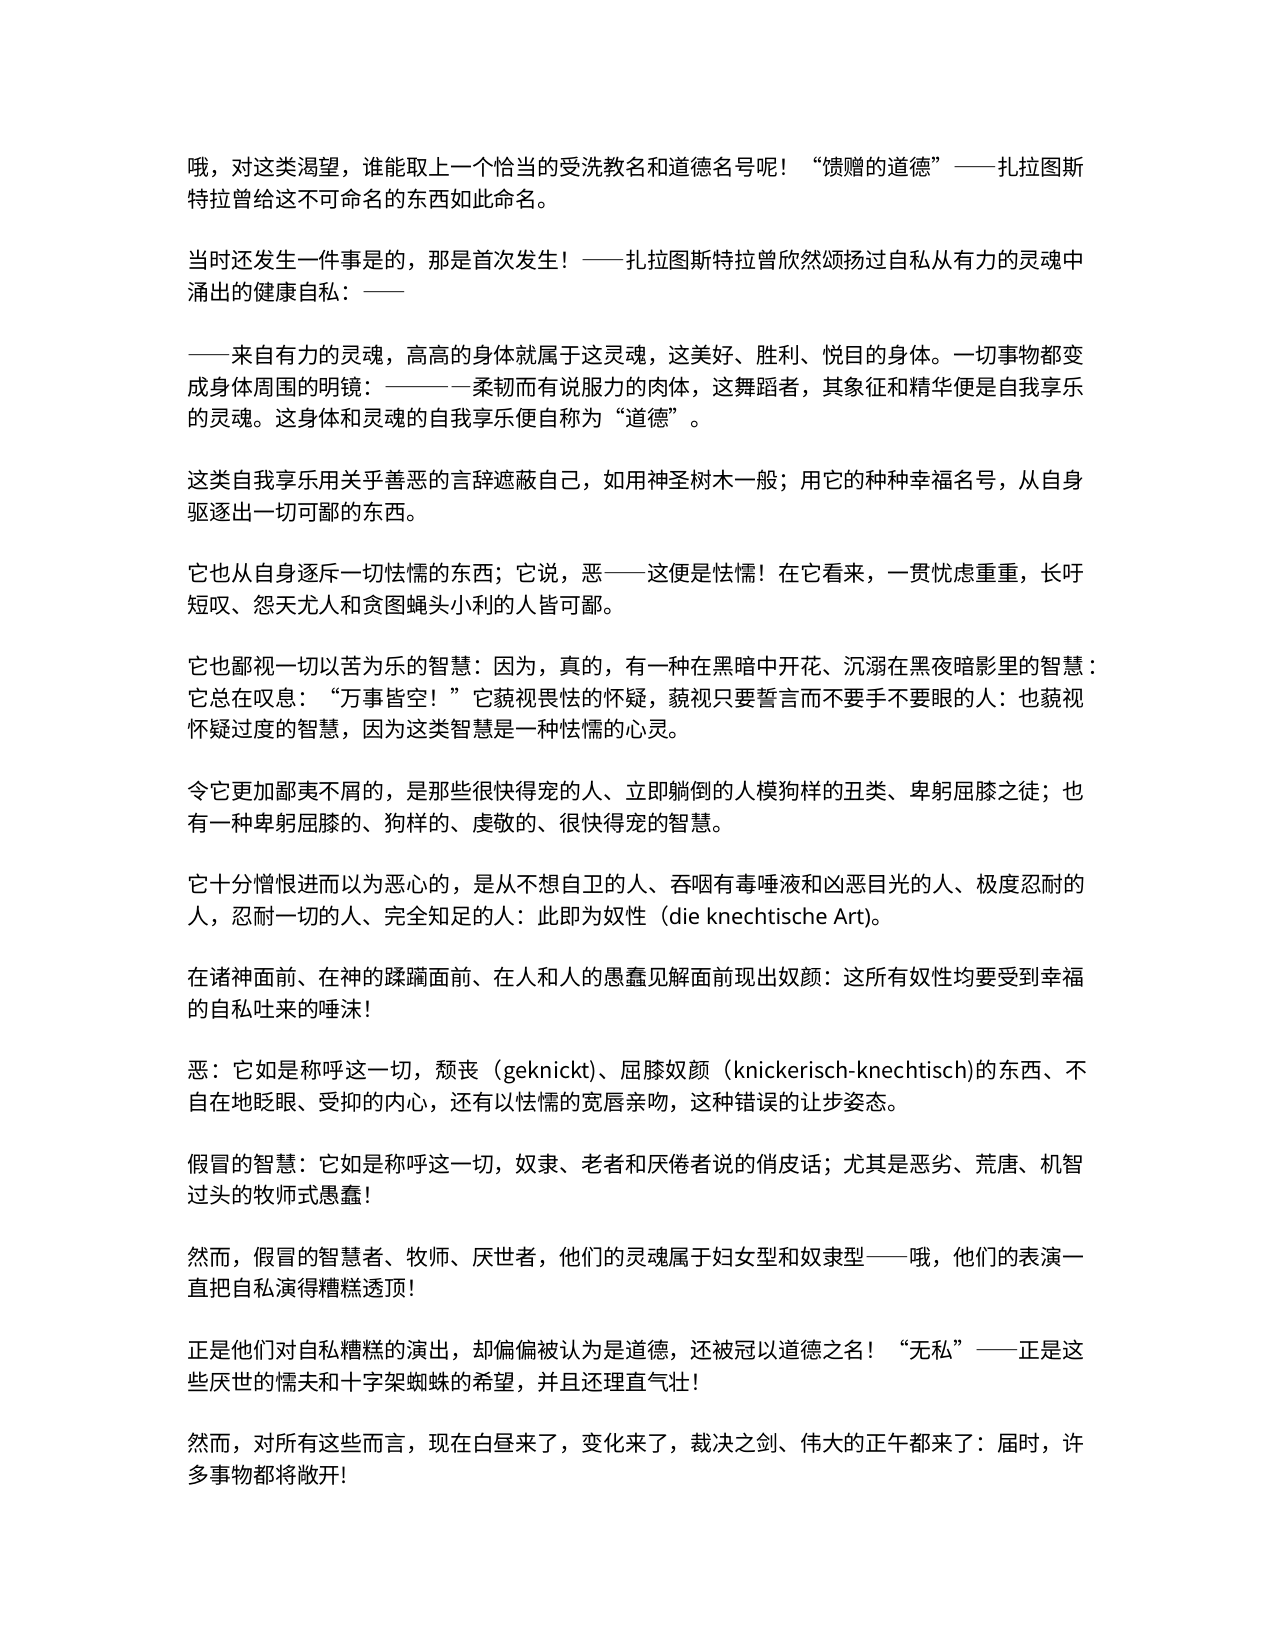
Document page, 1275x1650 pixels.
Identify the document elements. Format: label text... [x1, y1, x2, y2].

text 然而，假冒的智慧者、牧师、厌世者，他们的灵魂属于妇女型和奴隶型——哦，他们的表演一直把自私演得糟糕透顶！ [187, 1240, 1087, 1303]
text 它也从自身逐斥一切怯懦的东西；它说，恶——这便是怯懦！在它看来，一贯忧虑重重，长吁短叹、怨天尤人和贪图蝇头小利的人皆可鄙。 [187, 556, 1087, 619]
text 然而，对所有这些而言，现在白昼来了，变化来了，裁决之剑、伟大的正午都来了：届时，许多事物都将敞开! [187, 1426, 1087, 1489]
text 假冒的智慧：它如是称呼这一切，奴隶、老者和厌倦者说的俏皮话；尤其是恶劣、荒唐、机智过头的牧师式愚蠢！ [187, 1147, 1087, 1210]
text 令它更加鄙夷不屑的，是那些很快得宠的人、立即躺倒的人模狗样的丑类、卑躬屈膝之徒；也有一种卑躬屈膝的、狗样的、虔敬的、很快得宠的智慧。 [187, 774, 1087, 837]
text 正是他们对自私糟糕的演出，却偏偏被认为是道德，还被冠以道德之名！“无私”——正是这些厌世的懦夫和十字架蜘蛛的希望，并且还理直气壮！ [187, 1333, 1087, 1396]
text 这类自我享乐用关乎善恶的言辞遮蔽自己，如用神圣树木一般；用它的种种幸福名号，从自身驱逐出一切可鄙的东西。 [187, 463, 1087, 526]
text 哦，对这类渴望，谁能取上一个恰当的受洗教名和道德名号呢！“馈赠的道德”——扎拉图斯特拉曾给这不可命名的东西如此命名。 [187, 150, 1087, 213]
text 恶：它如是称呼这一切，颓丧（geknickt)、屈膝奴颜（knickerisch-knechtisch)的东西、不自在地眨眼、受抑的内心，还有以怯懦的宽唇亲吻，这种错误的让步姿态。 [187, 1053, 1087, 1117]
text 它也鄙视一切以苦为乐的智慧：因为，真的，有一种在黑暗中开花、沉溺在黑夜暗影里的智慧：它总在叹息：“万事皆空！”它藐视畏怯的怀疑，藐视只要誓言而不要手不要眼的人：也藐视怀疑过度的智慧，因为这类智慧是一种怯懦的心灵。 [187, 649, 1087, 744]
text ——来自有力的灵魂，高高的身体就属于这灵魂，这美好、胜利、悦目的身体。一切事物都变成身体周围的明镜：————柔韧而有说服力的肉体，这舞蹈者，其象征和精华便是自我享乐的灵魂。这身体和灵魂的自我享乐便自称为“道德”。 [187, 338, 1087, 433]
text 在诸神面前、在神的蹂躏面前、在人和人的愚蠢见解面前现出奴颜：这所有奴性均要受到幸福的自私吐来的唾沫！ [187, 960, 1087, 1024]
text 当时还发生一件事是的，那是首次发生！——扎拉图斯特拉曾欣然颂扬过自私从有力的灵魂中涌出的健康自私：—— [187, 243, 1087, 306]
text 它十分憎恨进而以为恶心的，是从不想自卫的人、吞咽有毒唾液和凶恶目光的人、极度忍耐的人，忍耐一切的人、完全知足的人：此即为奴性（die knechtische Art)。 [187, 867, 1087, 931]
